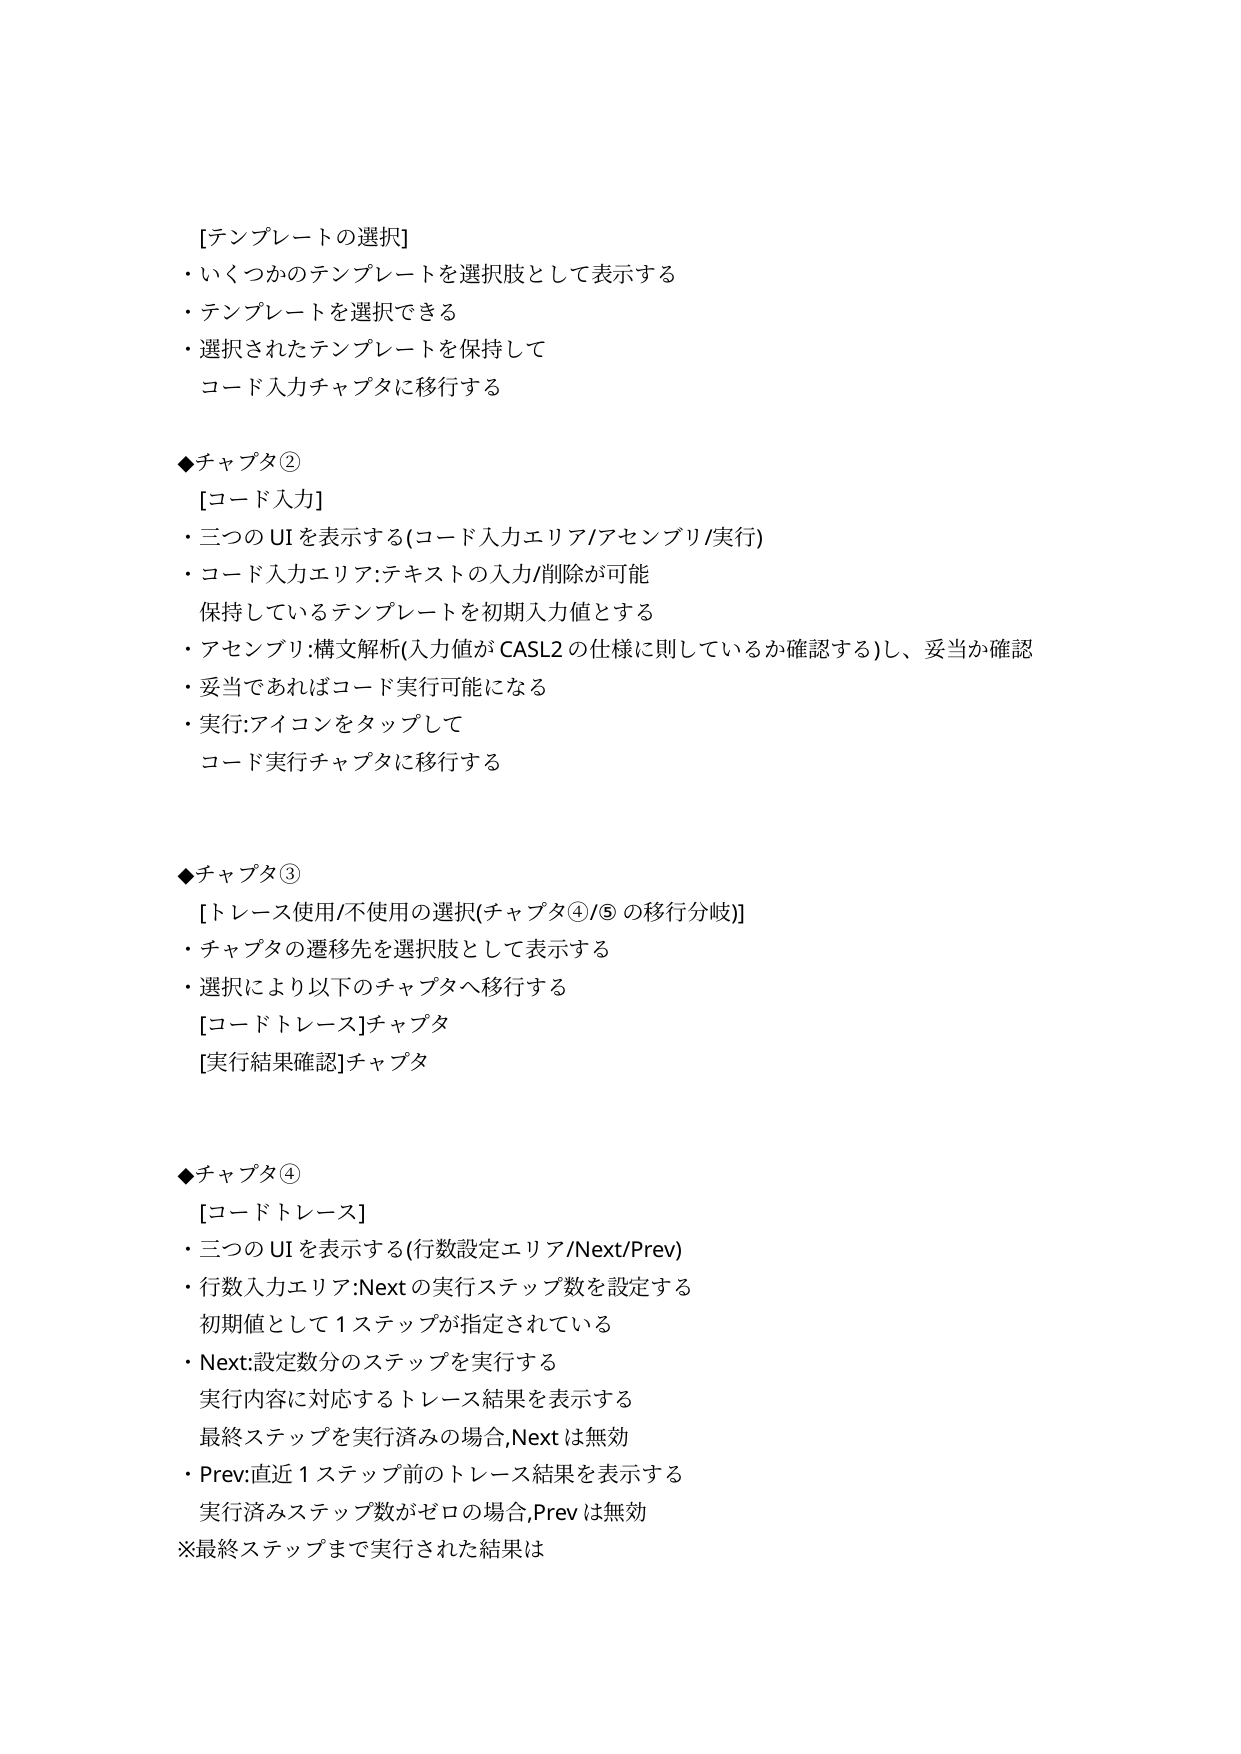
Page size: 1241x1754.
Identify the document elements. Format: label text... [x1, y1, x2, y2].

text ◆チャプタ② [177, 442, 1063, 479]
text ・選択されたテンプレートを保持して [177, 329, 1063, 367]
text 実行済みステップ数がゼロの場合,Prevは無効 [177, 1492, 1063, 1529]
text ・妥当であればコード実行可能になる [177, 667, 1063, 704]
text [実行結果確認]チャプタ [177, 1042, 1063, 1079]
text コード入力チャプタに移行する [177, 367, 1063, 404]
text 保持しているテンプレートを初期入力値とする [177, 592, 1063, 629]
text [テンプレートの選択] [177, 217, 1063, 254]
text 初期値として1ステップが指定されている [177, 1304, 1063, 1342]
text ・選択により以下のチャプタへ移行する [177, 967, 1063, 1004]
text 実行内容に対応するトレース結果を表示する [177, 1379, 1063, 1417]
text [コードトレース]チャプタ [177, 1004, 1063, 1042]
text ・行数入力エリア:Nextの実行ステップ数を設定する [177, 1267, 1063, 1304]
text [コードトレース] [177, 1192, 1063, 1229]
text コード実行チャプタに移行する [177, 742, 1063, 779]
text ・三つのUIを表示する(コード入力エリア/アセンブリ/実行) [177, 517, 1063, 554]
text ◆チャプタ④ [177, 1154, 1063, 1192]
text ・アセンブリ:構文解析(入力値がCASL2の仕様に則しているか確認する)し、妥当か確認 [177, 629, 1063, 667]
text ・テンプレートを選択できる [177, 292, 1063, 329]
text ・いくつかのテンプレートを選択肢として表示する [177, 254, 1063, 292]
text ・Next:設定数分のステップを実行する [177, 1342, 1063, 1379]
text ・三つのUIを表示する(行数設定エリア/Next/Prev) [177, 1229, 1063, 1267]
text 最終ステップを実行済みの場合,Nextは無効 [177, 1417, 1063, 1454]
text ・チャプタの遷移先を選択肢として表示する [177, 929, 1063, 967]
text ※最終ステップまで実行された結果は [177, 1529, 1063, 1567]
text ・Prev:直近1ステップ前のトレース結果を表示する [177, 1454, 1063, 1492]
text [コード入力] [177, 479, 1063, 517]
text [トレース使用/不使用の選択(チャプタ④/⑤の移行分岐)] [177, 892, 1063, 929]
text ・実行:アイコンをタップして [177, 704, 1063, 742]
text ・コード入力エリア:テキストの入力/削除が可能 [177, 554, 1063, 592]
text ◆チャプタ③ [177, 854, 1063, 892]
